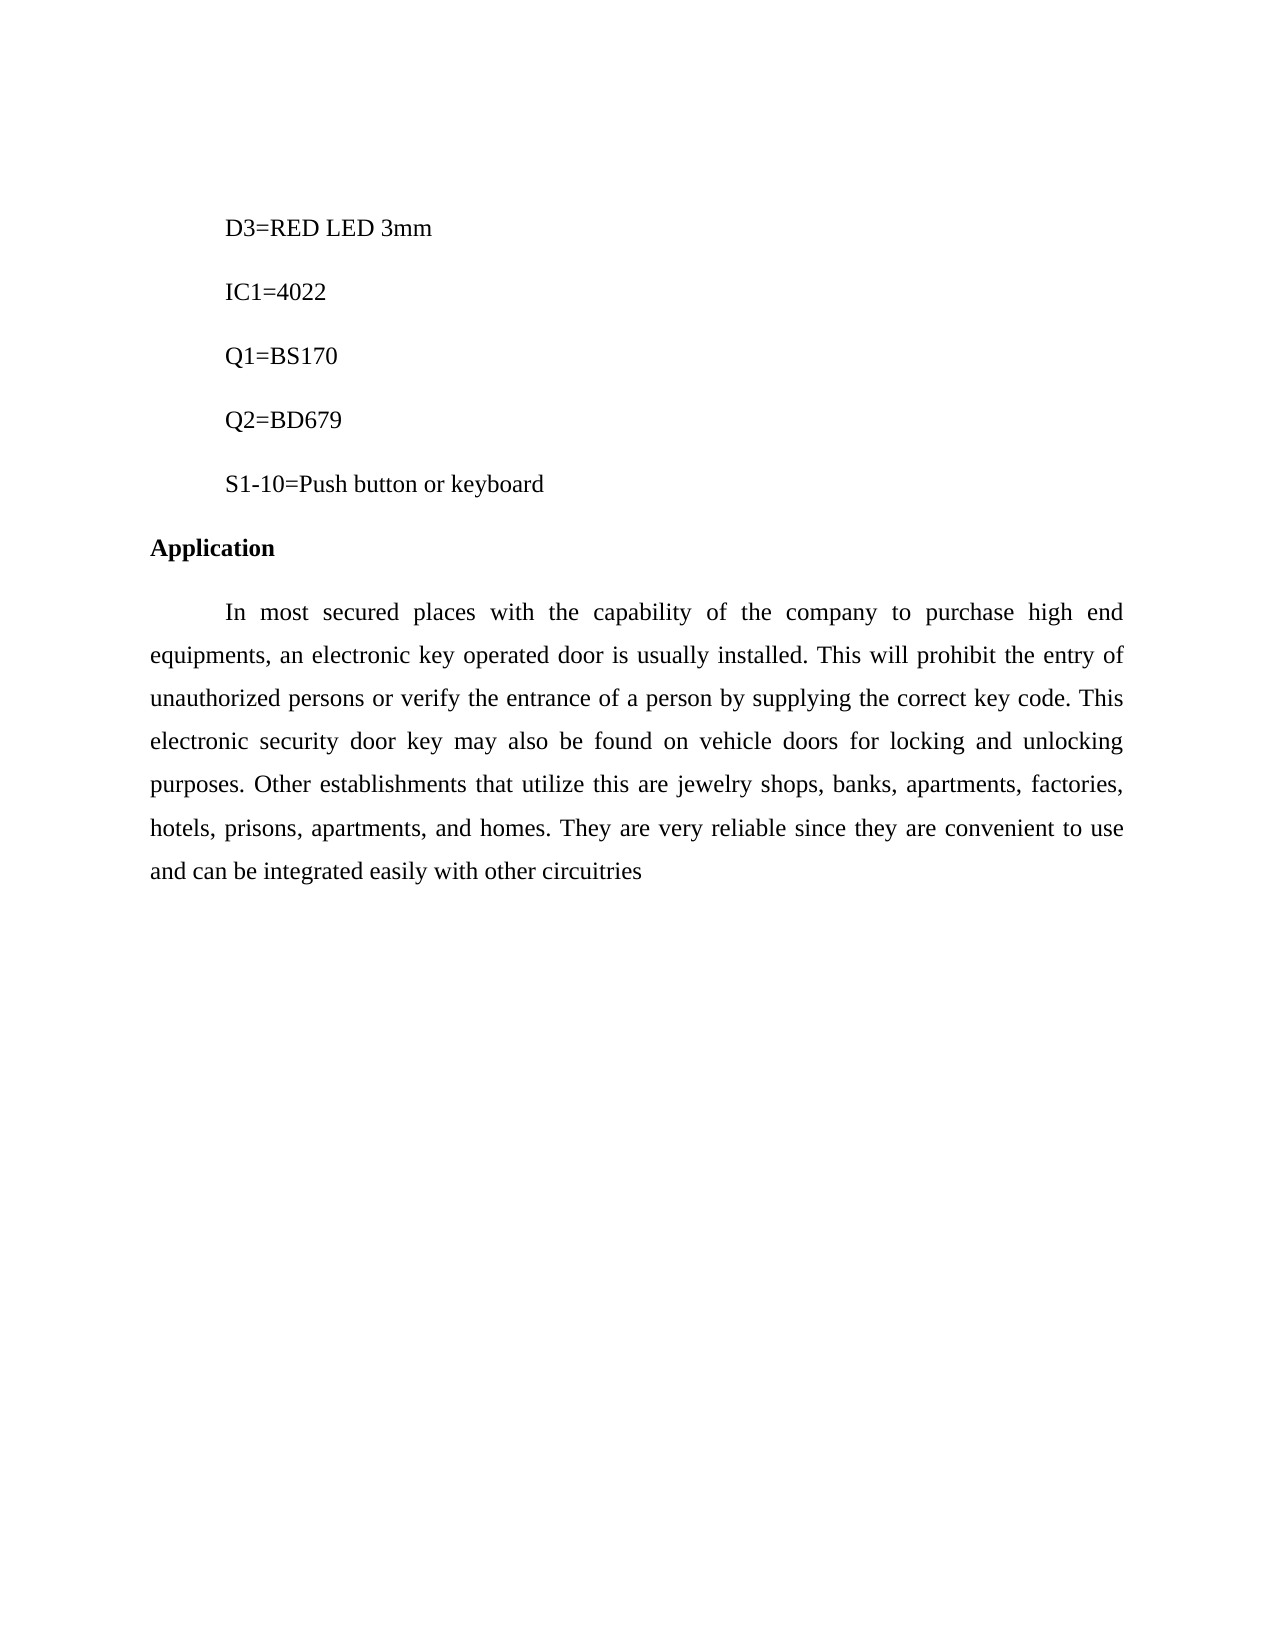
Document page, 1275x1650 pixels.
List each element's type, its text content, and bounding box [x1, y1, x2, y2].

text Application [150, 533, 1125, 562]
text D3=RED LED 3mm [225, 213, 1125, 242]
text Q1=BS170 [225, 341, 1125, 370]
text Q2=BD679 [225, 405, 1125, 434]
text S1-10=Push button or keyboard [225, 469, 1125, 498]
text IC1=4022 [225, 277, 1125, 306]
text In most secured places with the capability of the company to purchase high end equipments, an electronic key operated door is usually installed. This will prohibit the entry of unauthorized persons or verify the entrance of a person by supplying the correct key code. This electronic security door key may also be found on vehicle doors for locking and unlocking purposes. Other establishments that utilize this are jewelry shops, banks, apartments, factories, hotels, prisons, apartments, and homes. They are very reliable since they are convenient to use and can be integrated easily with other circuitries [150, 597, 1125, 884]
